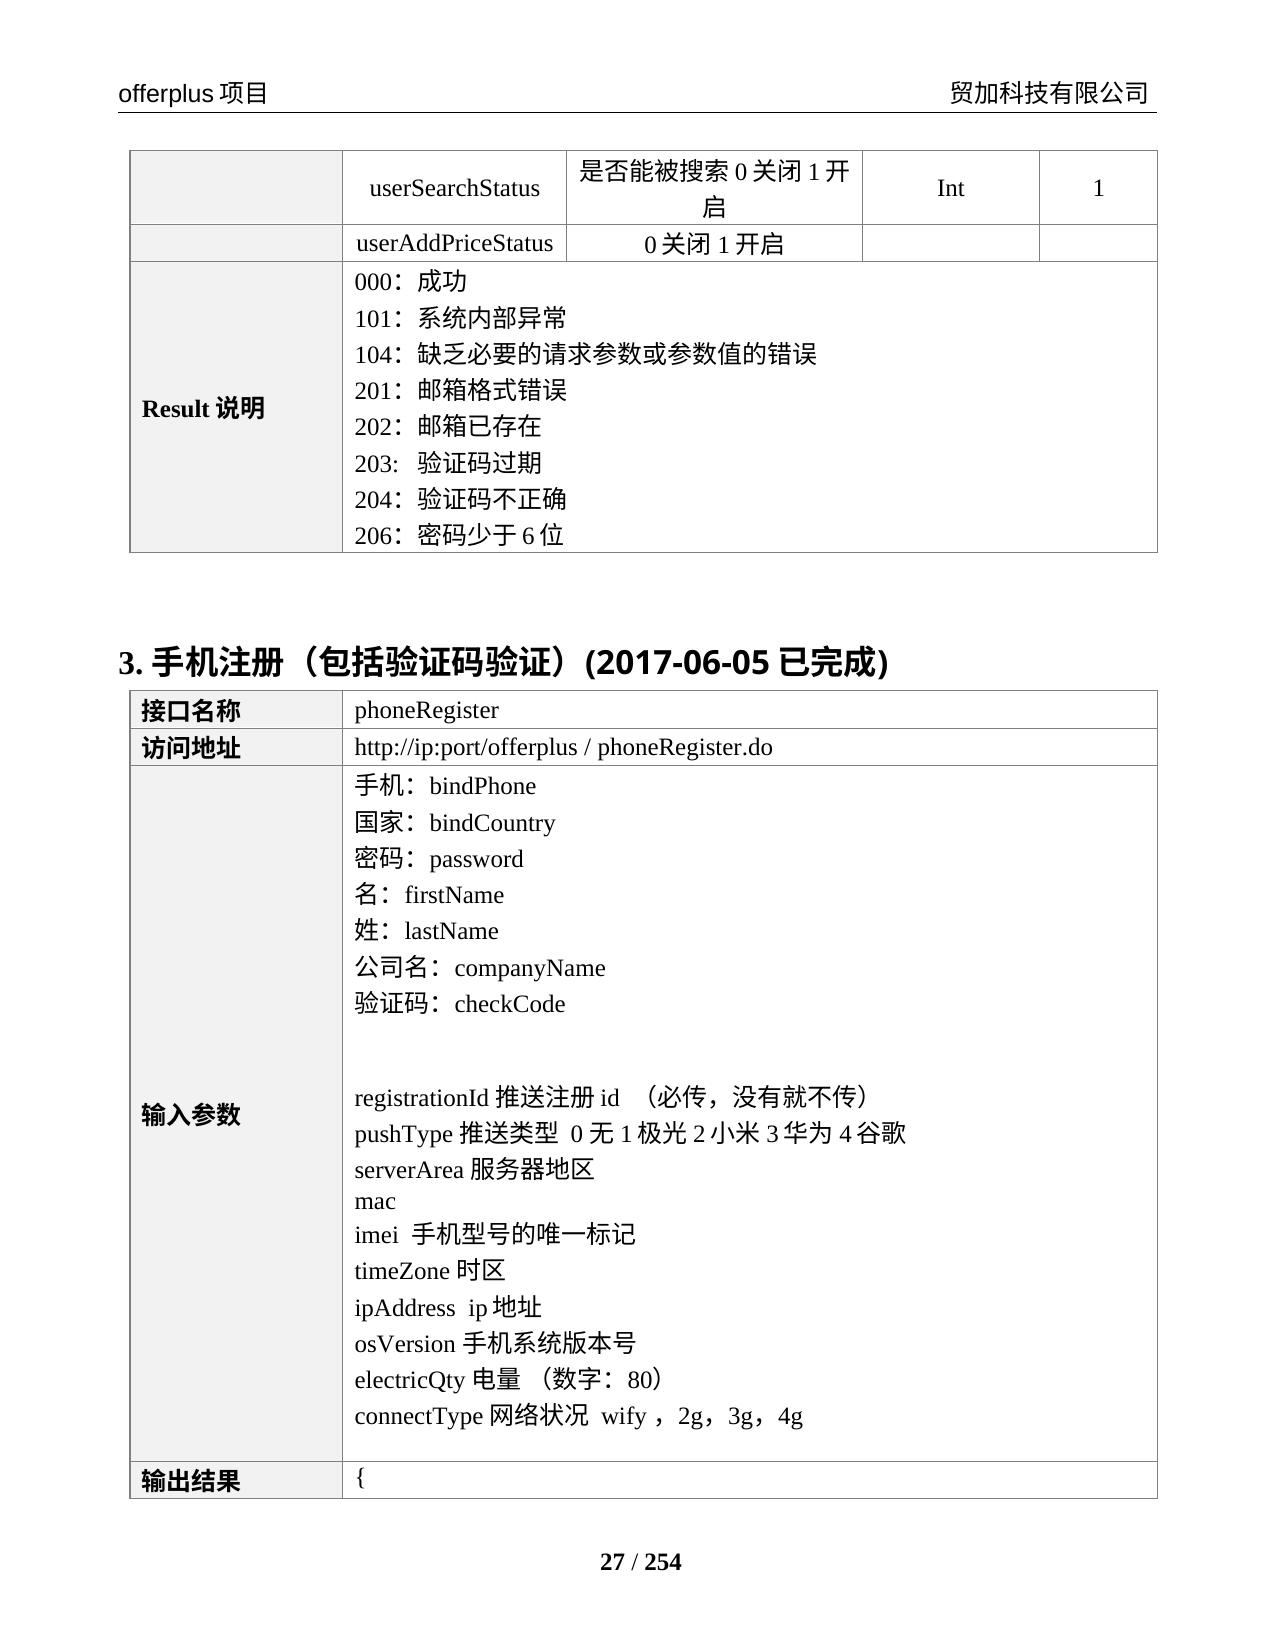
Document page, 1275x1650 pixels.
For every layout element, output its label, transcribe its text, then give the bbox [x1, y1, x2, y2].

table_cell [863, 225, 1039, 261]
table_cell [131, 225, 342, 261]
table_cell 0关闭 1开启 [567, 225, 862, 261]
table_cell 输出结果 [131, 1462, 342, 1498]
table_cell 1 [1040, 151, 1157, 223]
table_cell 是否能被搜索 0关闭 1开启 [567, 151, 862, 223]
table_cell http://ip:port/offerplus / phoneRegister.do [343, 729, 1157, 765]
table_cell 000：成功 101：系统内部异常 104：缺乏必要的请求参数或参数值的错误 201：邮箱格式错误 202：邮箱已存在 203: 验证码过期 204：验证码不正确 206：密码少于6位 [343, 262, 1157, 552]
table_cell userAddPriceStatus [343, 225, 566, 261]
table_header phoneRegister [343, 691, 1157, 727]
table_cell [1040, 225, 1157, 261]
table_cell Result说明 [131, 262, 342, 552]
table_cell 手机：bindPhone 国家：bindCountry 密码：password 名：firstName 姓：lastName 公司名：companyName 验证码：checkCode registrationId 推送注册id （必传，没有就不传） pushType 推送类型 0 无 1极光 2小米 3华为 4谷歌 serverArea 服务器地区 mac imei 手机型号的唯一标记 timeZone 时区 ipAddress ip地址 osVersion 手机系统版本号 electricQty 电量 （数字：80） connectType 网络状况 wify ，2g，3g，4g [343, 766, 1157, 1461]
subtitle 手机注册（包括验证码验证）(2017-06-05已完成) [118, 635, 1157, 684]
table_cell userSearchStatus [343, 151, 566, 223]
table_cell 访问地址 [131, 729, 342, 765]
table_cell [343, 1462, 1157, 1498]
table_cell 输入参数 [131, 766, 342, 1461]
table_cell Int [863, 151, 1039, 223]
table_header 接口名称 [131, 691, 342, 727]
